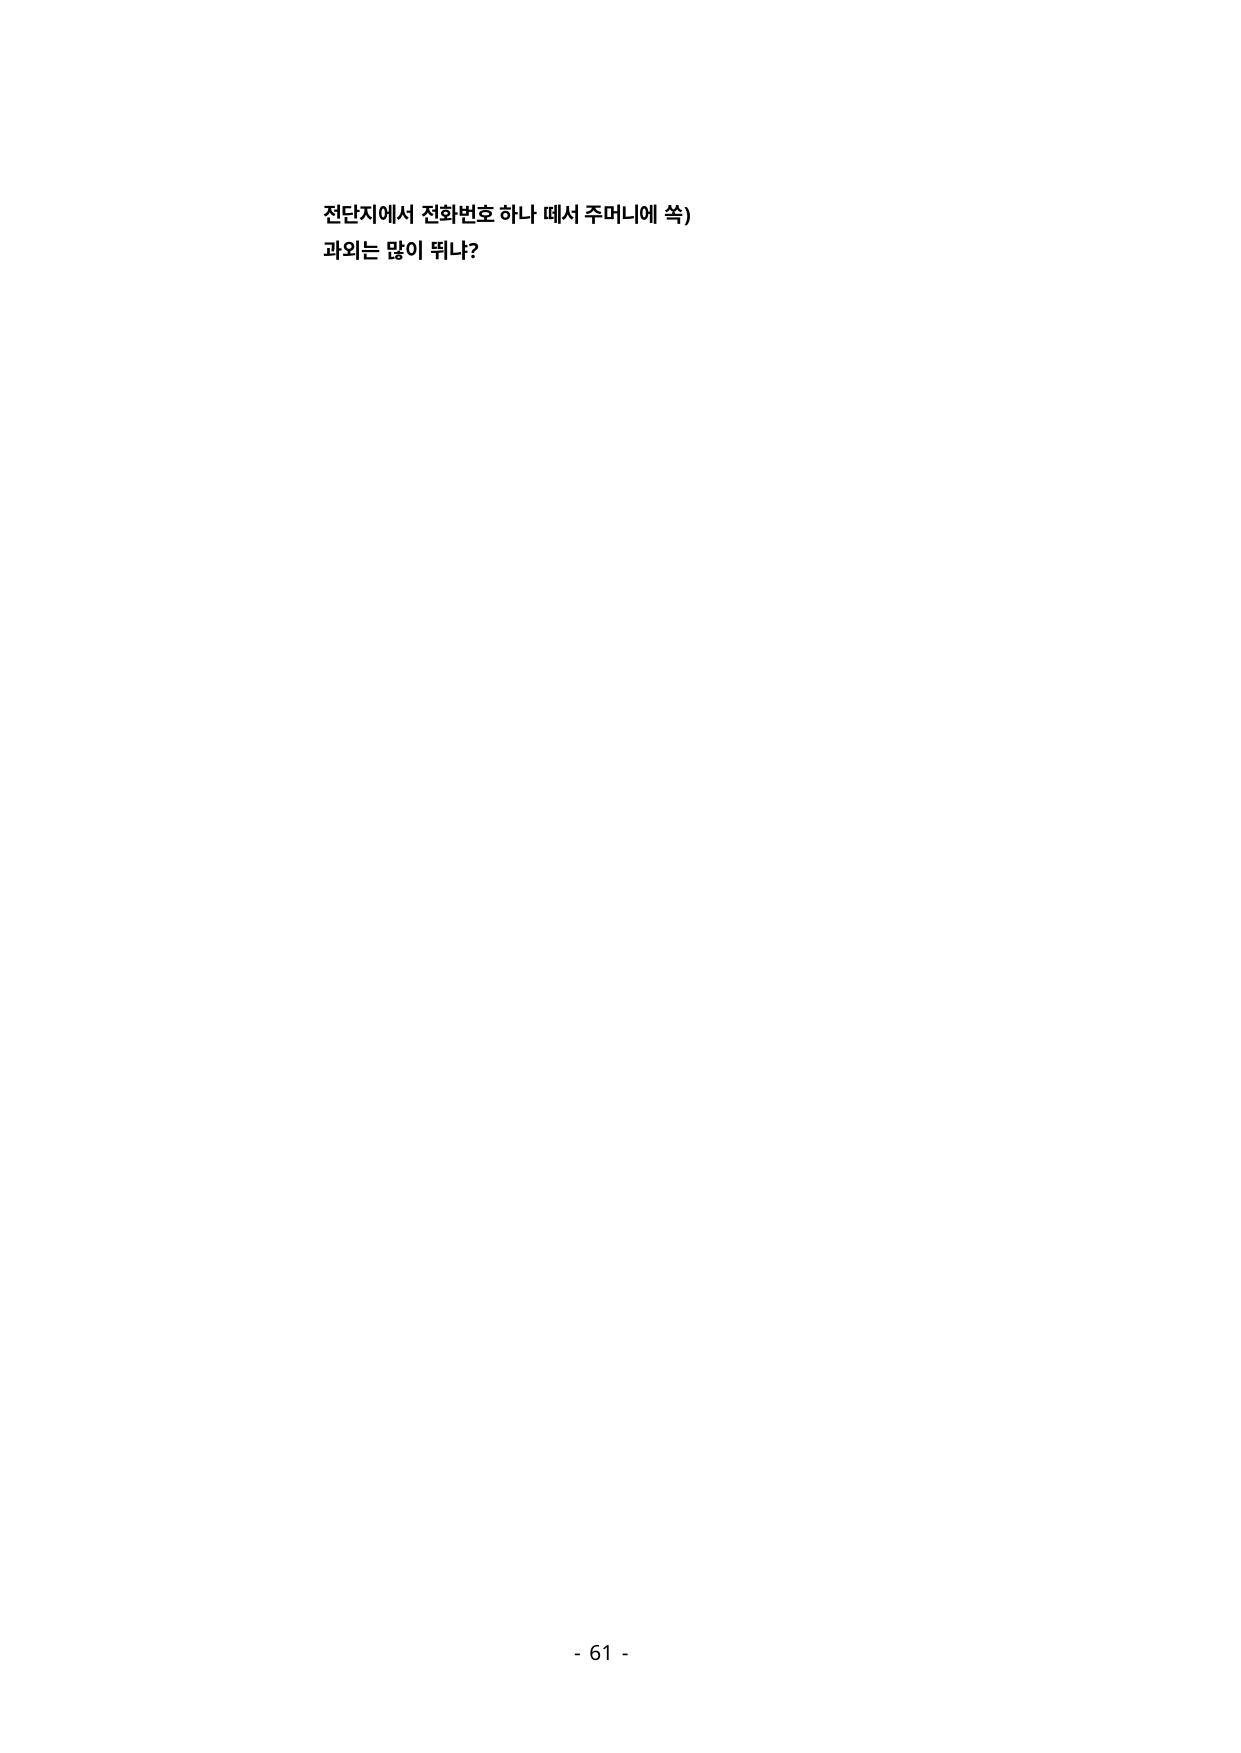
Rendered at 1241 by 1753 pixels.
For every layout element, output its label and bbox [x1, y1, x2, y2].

text [323, 198, 732, 265]
